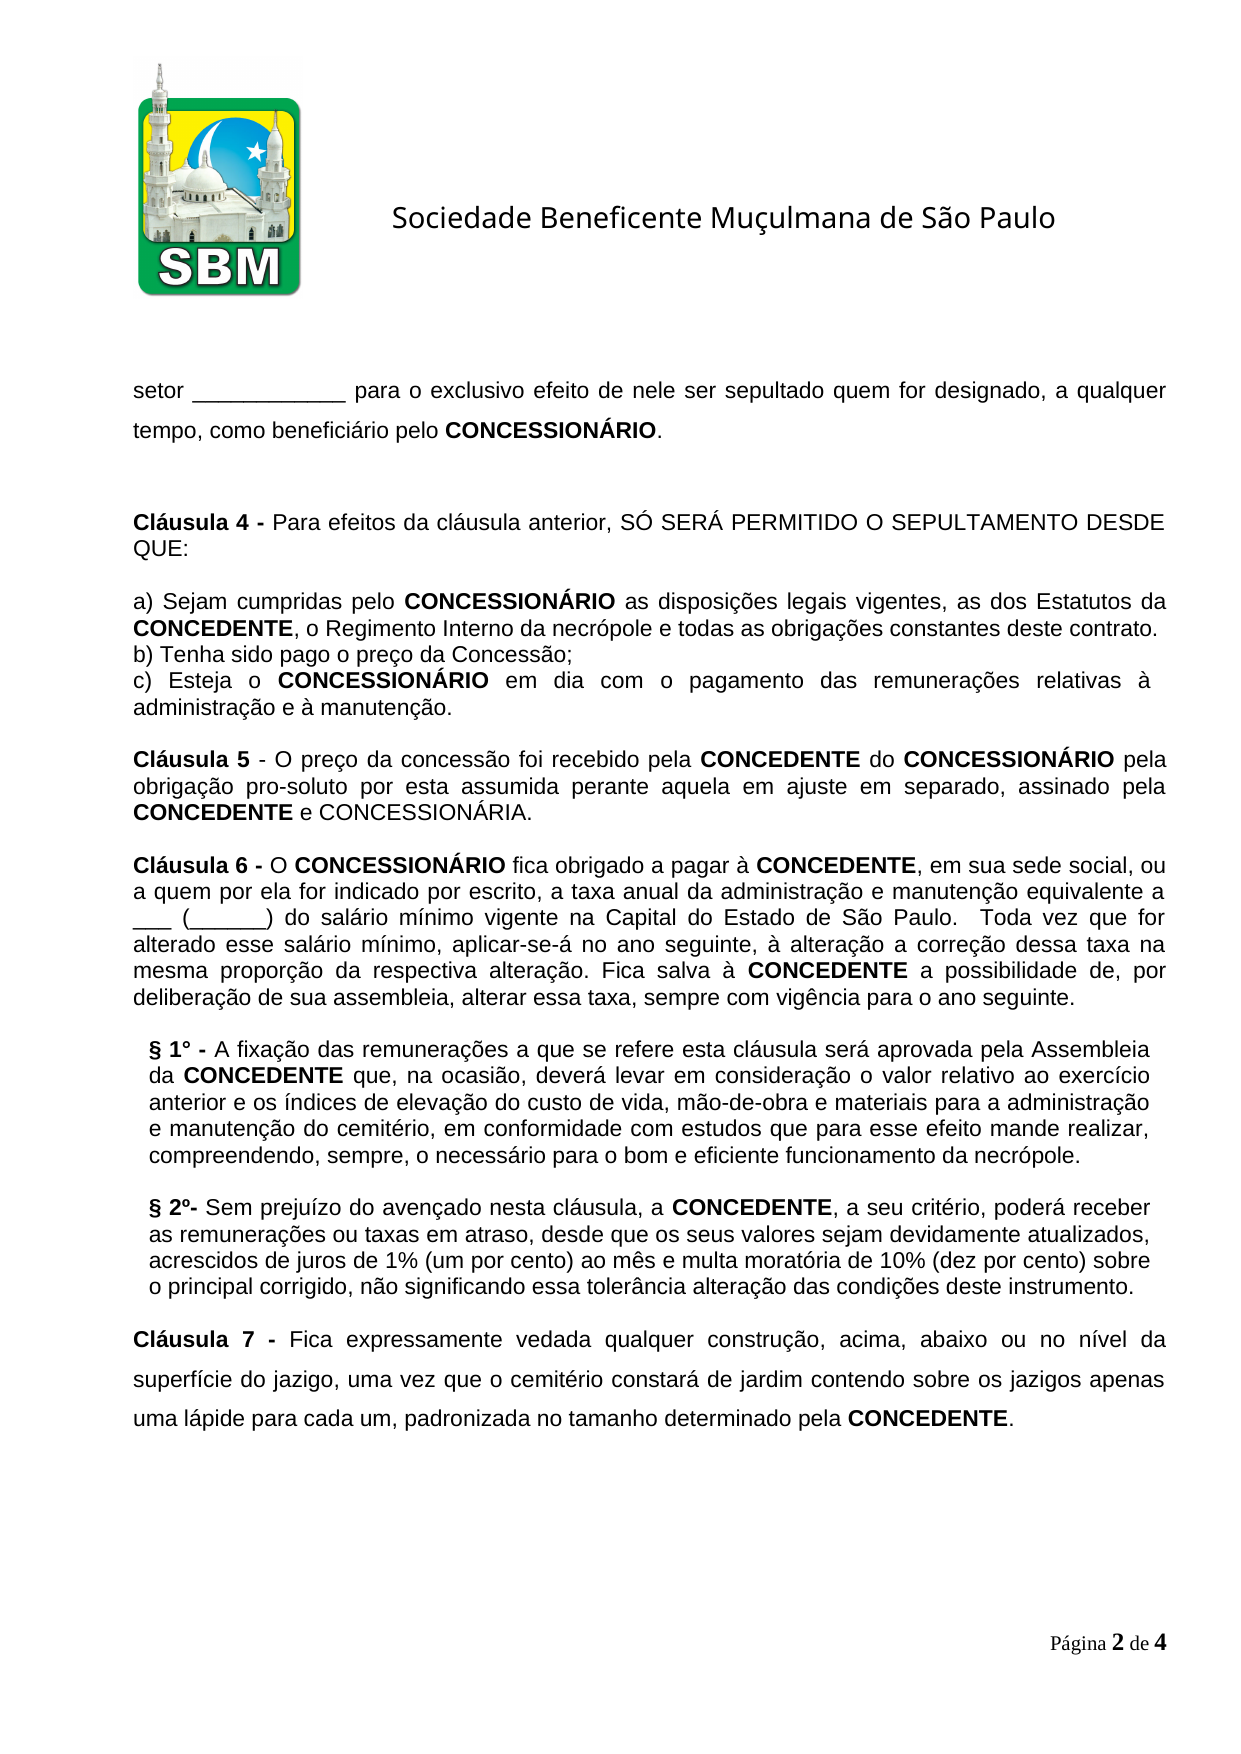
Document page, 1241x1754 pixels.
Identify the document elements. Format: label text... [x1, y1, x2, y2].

picture [132, 56, 304, 299]
text Cláusula 4 - Para efeitos da cláusula anterior, SÓ SERÁ PERMITIDO O SEPULTAMENTO DESDE QUE: [133, 456, 1167, 562]
text setor ____________ para o exclusivo efeito de nele ser sepultado quem for designado, a qualquer tempo, como beneficiário pelo CONCESSIONÁRIO. [133, 377, 1167, 443]
text a) Sejam cumpridas pelo CONCESSIONÁRIO as disposições legais vigentes, as dos Estatutos da CONCEDENTE, o Regimento Interno da necrópole e todas as obrigações constantes deste contrato. [133, 562, 1167, 641]
text c) Esteja o CONCESSIONÁRIO em dia com o pagamento das remunerações relativas à administração e à manutenção. [133, 667, 1151, 720]
text § 1° - A fixação das remunerações a que se refere esta cláusula será aprovada pela Assembleia da CONCEDENTE que, na ocasião, deverá levar em consideração o valor relativo ao exercício anterior e os índices de elevação do custo de vida, mão-de-obra e materiais para a administração e manutenção do cemitério, em conformidade com estudos que para esse efeito mande realizar, compreendendo, sempre, o necessário para o bom e eficiente funcionamento da necrópole. [148, 1036, 1151, 1168]
text Cláusula 7 - Fica expressamente vedada qualquer construção, acima, abaixo ou no nível da superfície do jazigo, uma vez que o cemitério constará de jardim contendo sobre os jazigos apenas uma lápide para cada um, padronizada no tamanho determinado pela CONCEDENTE. [133, 1326, 1167, 1431]
text b) Tenha sido pago o preço da Concessão; [133, 641, 1151, 667]
text § 2º- Sem prejuízo do avençado nesta cláusula, a CONCEDENTE, a seu critério, poderá receber as remunerações ou taxas em atraso, desde que os seus valores sejam devidamente atualizados, acrescidos de juros de 1% (um por cento) ao mês e multa moratória de 10% (dez por cento) sobre o principal corrigido, não significando essa tolerância alteração das condições deste instrumento. [148, 1194, 1151, 1300]
text Cláusula 5 - O preço da concessão foi recebido pela CONCEDENTE do CONCESSIONÁRIO pela obrigação pro-soluto por esta assumida perante aquela em ajuste em separado, assinado pela CONCEDENTE e CONCESSIONÁRIA. [133, 720, 1167, 825]
text Cláusula 6 - O CONCESSIONÁRIO fica obrigado a pagar à CONCEDENTE, em sua sede social, ou a quem por ela for indicado por escrito, a taxa anual da administração e manutenção equivalente a ___ (______) do salário mínimo vigente na Capital do Estado de São Paulo. Toda vez que for alterado esse salário mínimo, aplicar-se-á no ano seguinte, à alteração a correção dessa taxa na mesma proporção da respectiva alteração. Fica salva à CONCEDENTE a possibilidade de, por deliberação de sua assembleia, alterar essa taxa, sempre com vigência para o ano seguinte. [133, 825, 1167, 1010]
